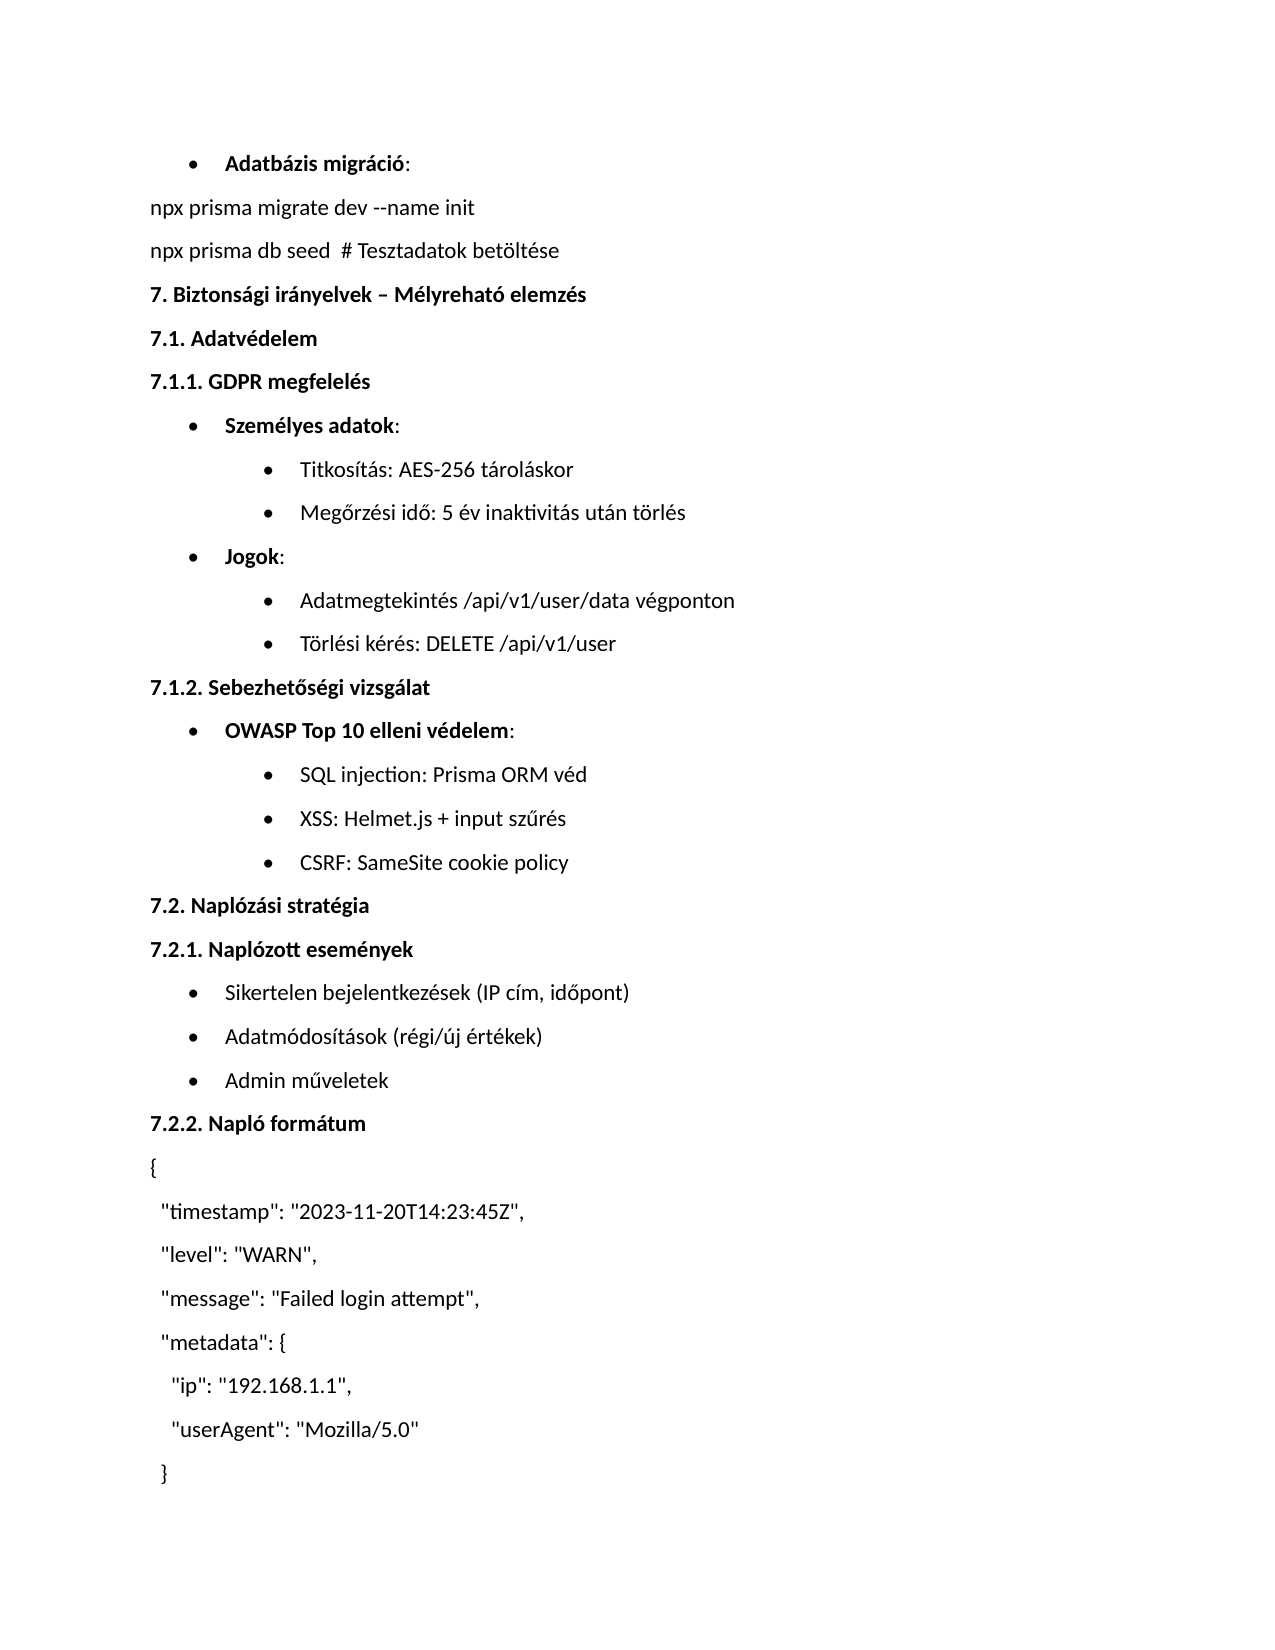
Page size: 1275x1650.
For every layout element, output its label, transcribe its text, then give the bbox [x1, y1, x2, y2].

text "timestamp": "2023-11-20T14:23:45Z", [150, 1197, 1125, 1224]
list Adatmegtekintés /api/v1/user/data végponton [262, 586, 1125, 613]
list Adatbázis migráció: [187, 150, 1125, 177]
text 7.1.2. Sebezhetőségi vizsgálat [150, 674, 1125, 701]
list Admin műveletek [187, 1067, 1125, 1093]
list Megőrzési idő: 5 év inaktivitás után törlés [262, 499, 1125, 526]
text "level": "WARN", [150, 1241, 1125, 1268]
list Jogok: [187, 543, 1125, 570]
list Sikertelen bejelentkezések (IP cím, időpont) [187, 979, 1125, 1006]
text 7.2.1. Naplózott események [150, 936, 1125, 963]
list Adatmódosítások (régi/új értékek) [187, 1023, 1125, 1050]
text 7.1. Adatvédelem [150, 324, 1125, 352]
list SQL injection: Prisma ORM véd [262, 761, 1125, 788]
list Törlési kérés: DELETE /api/v1/user [262, 630, 1125, 657]
text { [150, 1154, 1125, 1181]
text "metadata": { [150, 1328, 1125, 1355]
text "userAgent": "Mozilla/5.0" [150, 1416, 1125, 1443]
text } [150, 1459, 1125, 1486]
text "ip": "192.168.1.1", [150, 1372, 1125, 1399]
list CSRF: SameSite cookie policy [262, 848, 1125, 875]
text 7.2.2. Napló formátum [150, 1110, 1125, 1137]
text npx prisma migrate dev --name init [150, 194, 1125, 221]
text 7. Biztonsági irányelvek – Mélyreható elemzés [150, 281, 1125, 308]
list Titkosítás: AES-256 tároláskor [262, 456, 1125, 482]
list OWASP Top 10 elleni védelem: [187, 717, 1125, 744]
list XSS: Helmet.js + input szűrés [262, 805, 1125, 832]
text "message": "Failed login attempt", [150, 1285, 1125, 1312]
text npx prisma db seed # Tesztadatok betöltése [150, 237, 1125, 264]
text 7.1.1. GDPR megfelelés [150, 368, 1125, 395]
list Személyes adatok: [187, 412, 1125, 439]
text 7.2. Naplózási stratégia [150, 892, 1125, 919]
